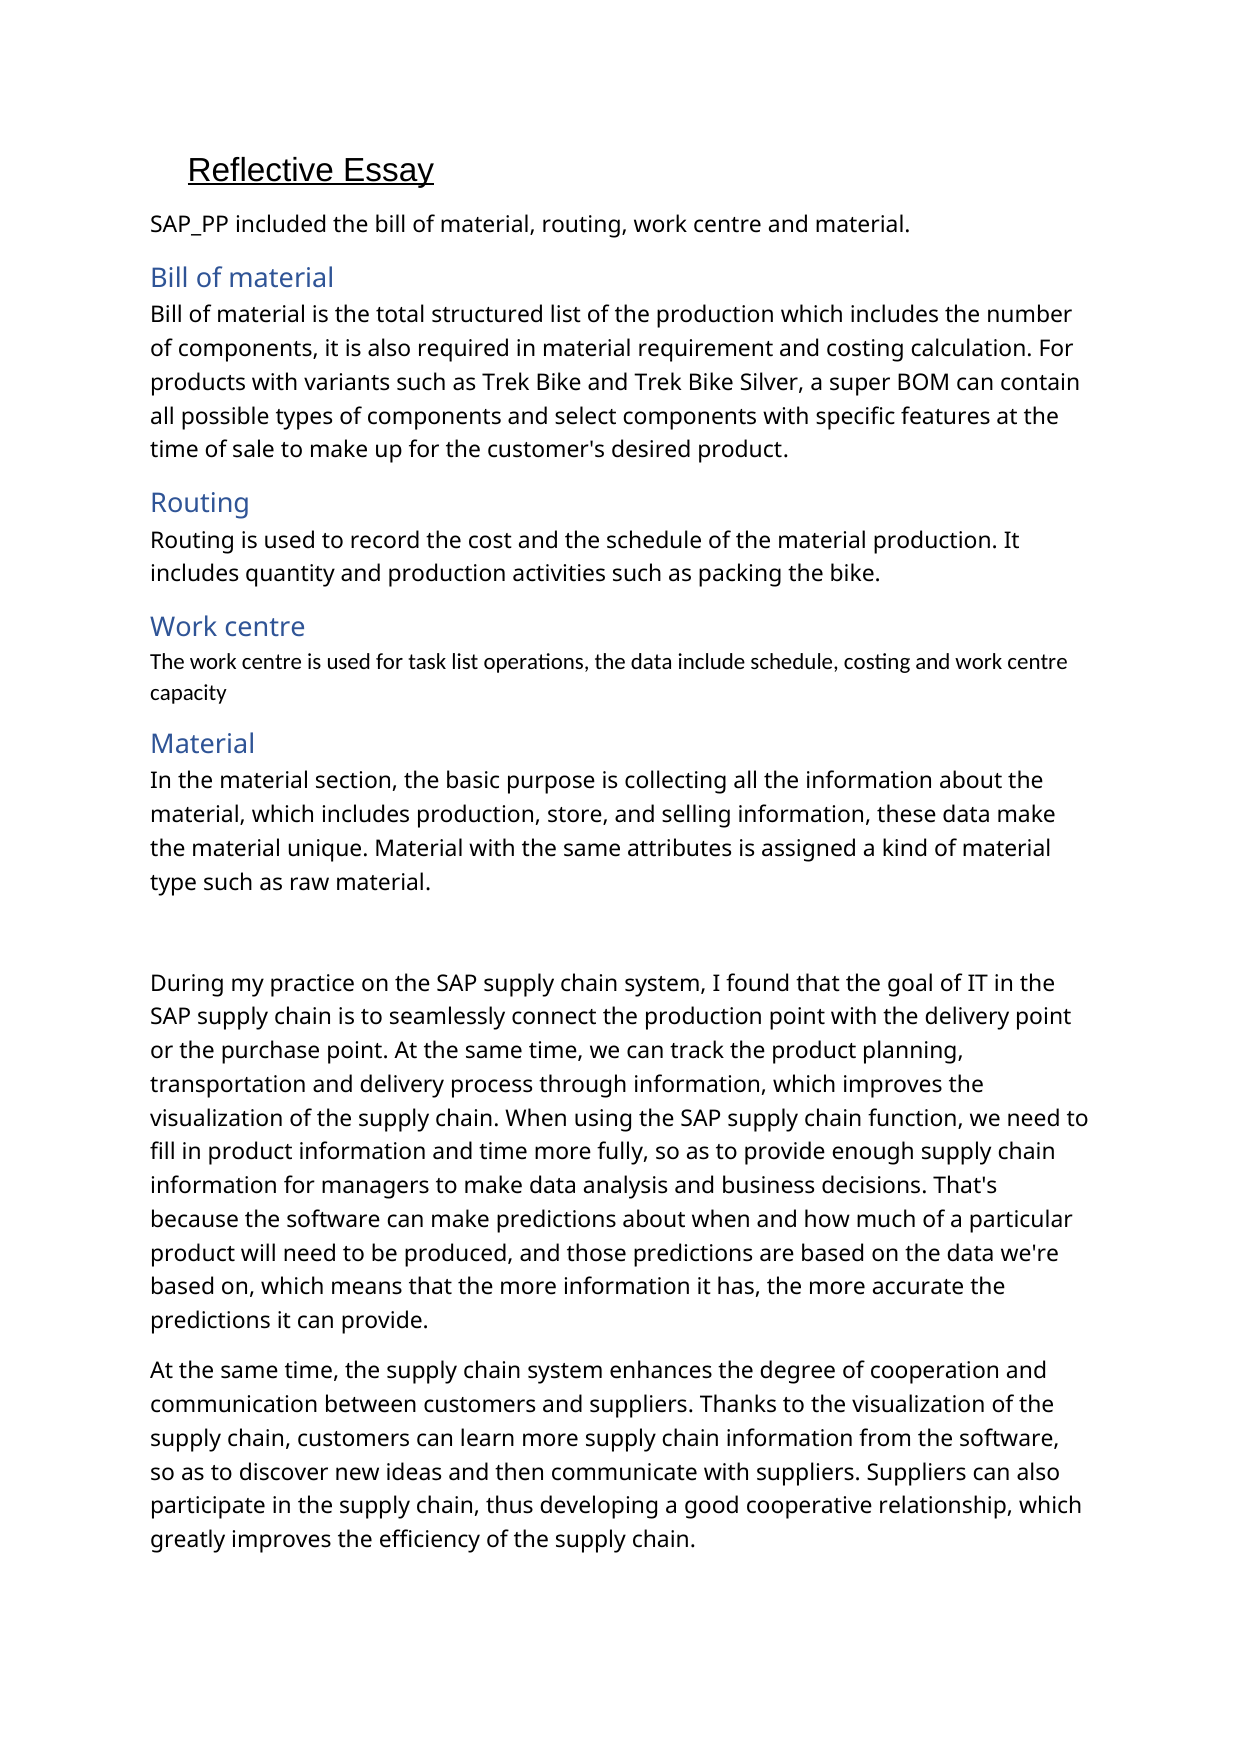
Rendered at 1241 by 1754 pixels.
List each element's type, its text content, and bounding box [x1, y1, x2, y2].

text At the same time, the supply chain system enhances the degree of cooperation and communication between customers and suppliers. Thanks to the visualization of the supply chain, customers can learn more supply chain information from the software, so as to discover new ideas and then communicate with suppliers. Suppliers can also participate in the supply chain, thus developing a good cooperative relationship, which greatly improves the efficiency of the supply chain. [150, 1354, 1090, 1554]
subtitle Material [150, 724, 1090, 761]
text Routing is used to record the cost and the schedule of the material production. It includes quantity and production activities such as packing the bike. [150, 523, 1090, 588]
text In the material section, the basic purpose is collecting all the information about the material, which includes production, store, and selling information, these data make the material unique. Material with the same attributes is assigned a kind of material type such as raw material. [150, 764, 1090, 897]
text During my practice on the SAP supply chain system, I found that the goal of IT in the SAP supply chain is to seamlessly connect the production point with the delivery point or the purchase point. At the same time, we can track the product planning, transportation and delivery process through information, which improves the visualization of the supply chain. When using the SAP supply chain function, we need to fill in product information and time more fully, so as to provide enough supply chain information for managers to make data analysis and business decisions. That's because the software can make predictions about when and how much of a particular product will need to be produced, and those predictions are based on the data we're based on, which means that the more information it has, the more accurate the predictions it can provide. [150, 966, 1090, 1335]
text SAP_PP included the bill of material, routing, work centre and material. [150, 208, 1090, 239]
text Bill of material is the total structured list of the production which includes the number of components, it is also required in material requirement and costing calculation. For products with variants such as Trek Bike and Trek Bike Silver, a super BOM can contain all possible types of components and select components with specific features at the time of sale to make up for the customer's desired product. [150, 298, 1090, 464]
text The work centre is used for task list operations, the data include schedule, costing and work centre capacity [150, 647, 1090, 706]
subtitle Bill of material [150, 258, 1090, 295]
subtitle Work centre [150, 608, 1090, 644]
text Reflective Essay [187, 150, 1090, 188]
subtitle Routing [150, 484, 1090, 521]
